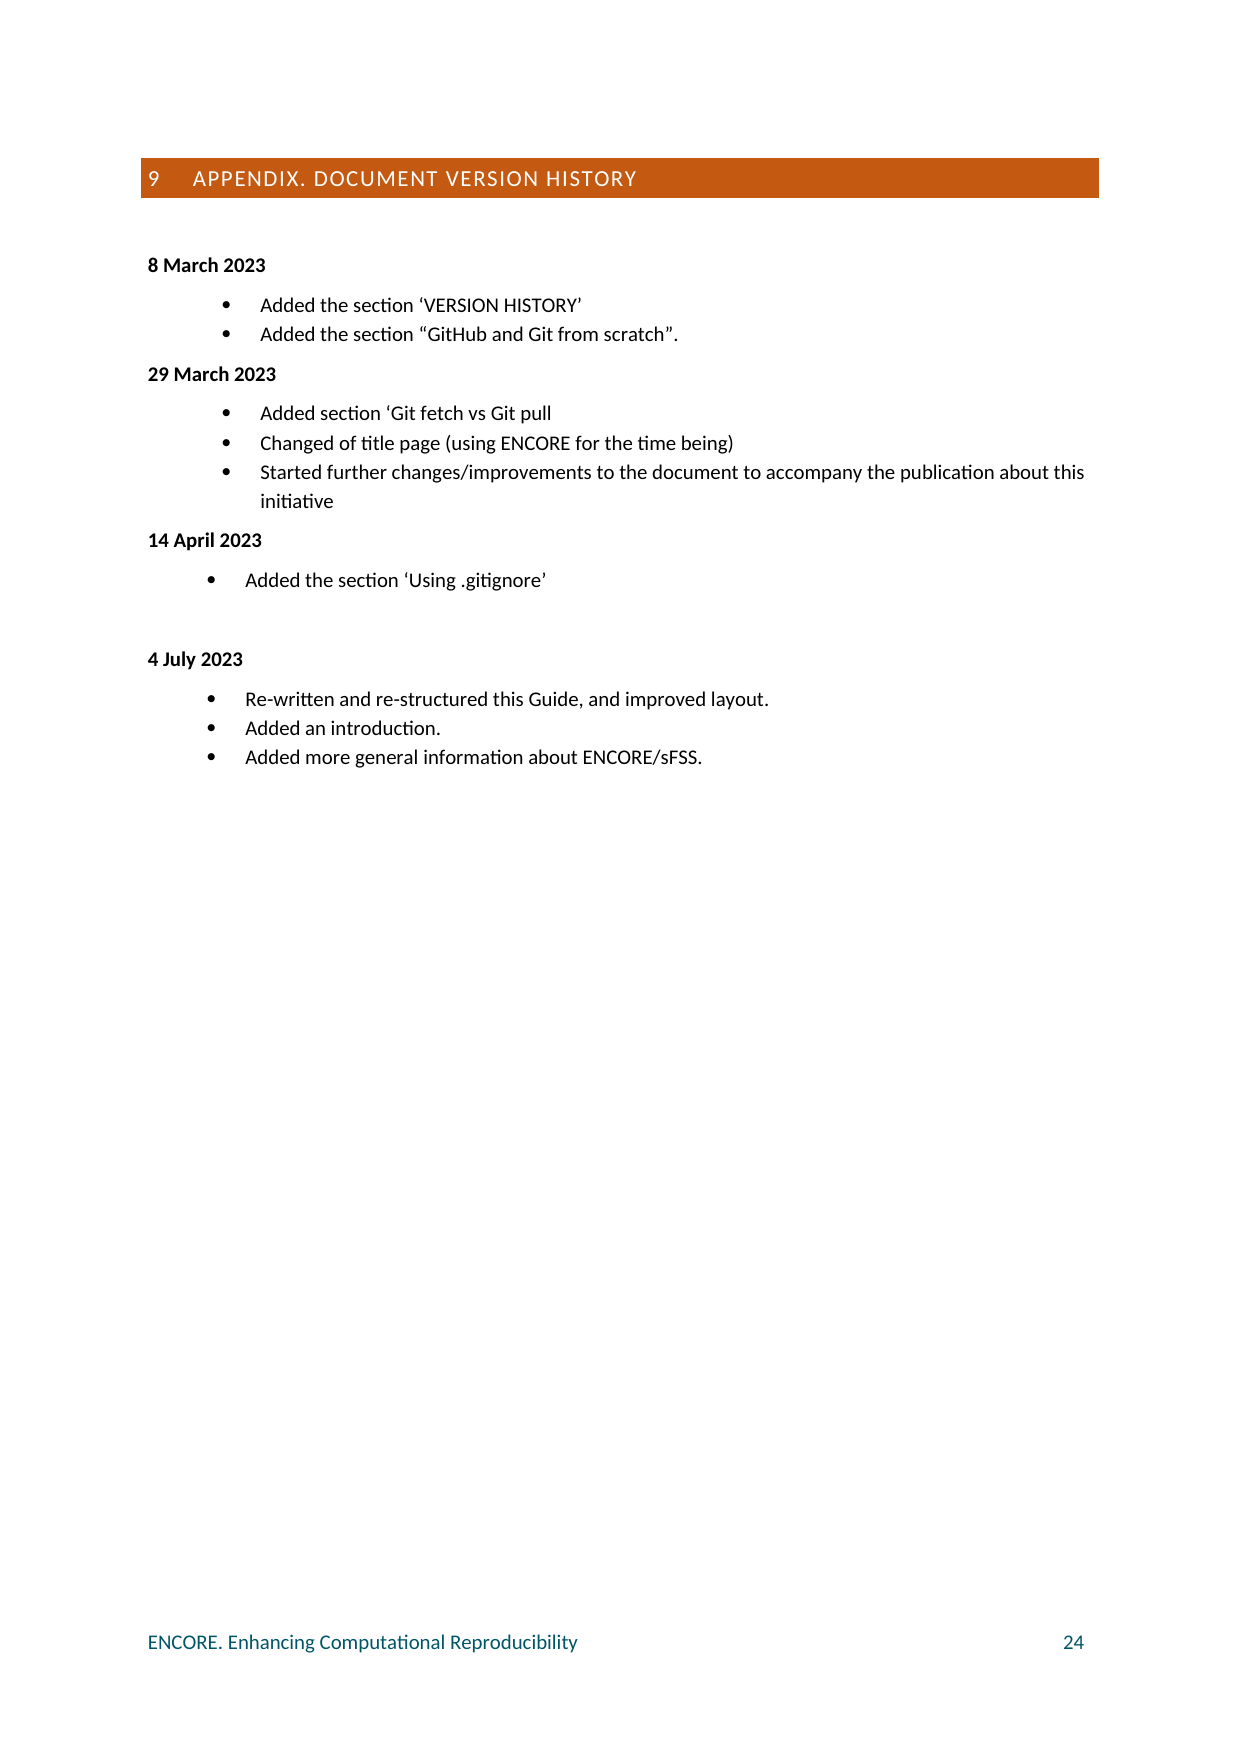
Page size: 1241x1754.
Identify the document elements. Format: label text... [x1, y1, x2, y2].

list Added section ‘Git fetch vs Git pull [223, 401, 1093, 426]
list Added the section ‘VERSION HISTORY’ [223, 292, 1093, 318]
list Added an introduction. [208, 715, 1093, 741]
list Changed of title page (using ENCORE for the time being) [223, 430, 1093, 455]
list Added more general information about ENCORE/sFSS. [208, 744, 1093, 770]
text 29 March 2023 [148, 361, 1093, 386]
text 4 July 2023 [148, 646, 1093, 672]
list Re-written and re-structured this Guide, and improved layout. [208, 686, 1093, 711]
list Started further changes/improvements to the document to accompany the publication about this initiative [223, 459, 1093, 513]
list Added the section ‘Using .gitignore’ [208, 567, 1093, 593]
subtitle Appendix. DOCUMENT VERSION HISTORY [148, 164, 1093, 192]
text 8 March 2023 [148, 253, 1093, 278]
list Added the section “GitHub and Git from scratch”. [223, 321, 1093, 347]
text 14 April 2023 [148, 528, 1093, 553]
